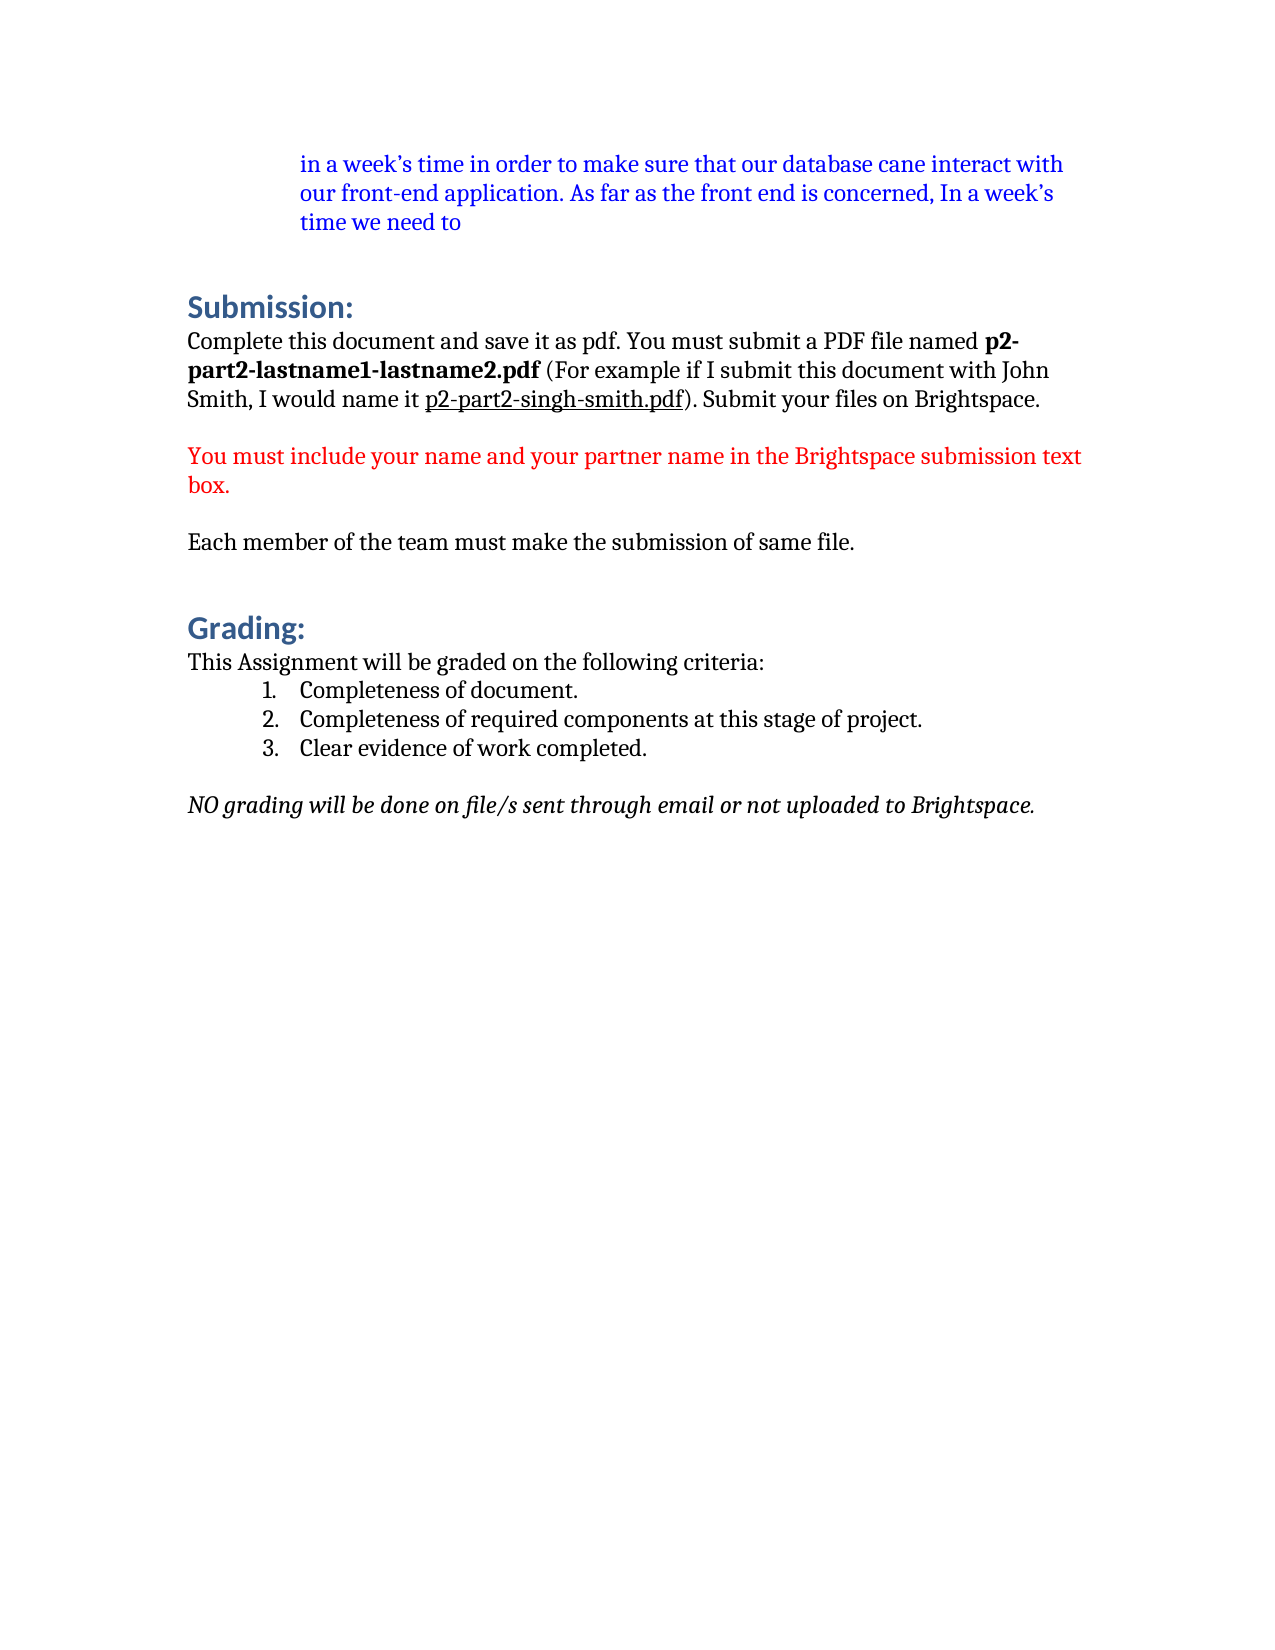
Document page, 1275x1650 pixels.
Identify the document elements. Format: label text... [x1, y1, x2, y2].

list Completeness of document. [262, 676, 1087, 705]
text Each member of the team must make the submission of same file. [187, 528, 1087, 557]
text This Assignment will be graded on the following criteria: [187, 648, 1087, 676]
subtitle Grading: [187, 607, 1087, 648]
subtitle Submission: [187, 286, 1087, 327]
text Complete this document and save it as pdf. You must submit a PDF file named p2-part2-lastname1-lastname2.pdf (For example if I submit this document with John Smith, I would name it p2-part2-singh-smith.pdf). Submit your files on Brightspace. [187, 327, 1087, 442]
text You must include your name and your partner name in the Brightspace submission text box. [187, 442, 1087, 499]
list Completeness of required components at this stage of project. [262, 705, 1087, 734]
list NO grading will be done on file/s sent through email or not uploaded to Brightspace. [187, 791, 1087, 820]
list Clear evidence of work completed. [262, 734, 1087, 763]
